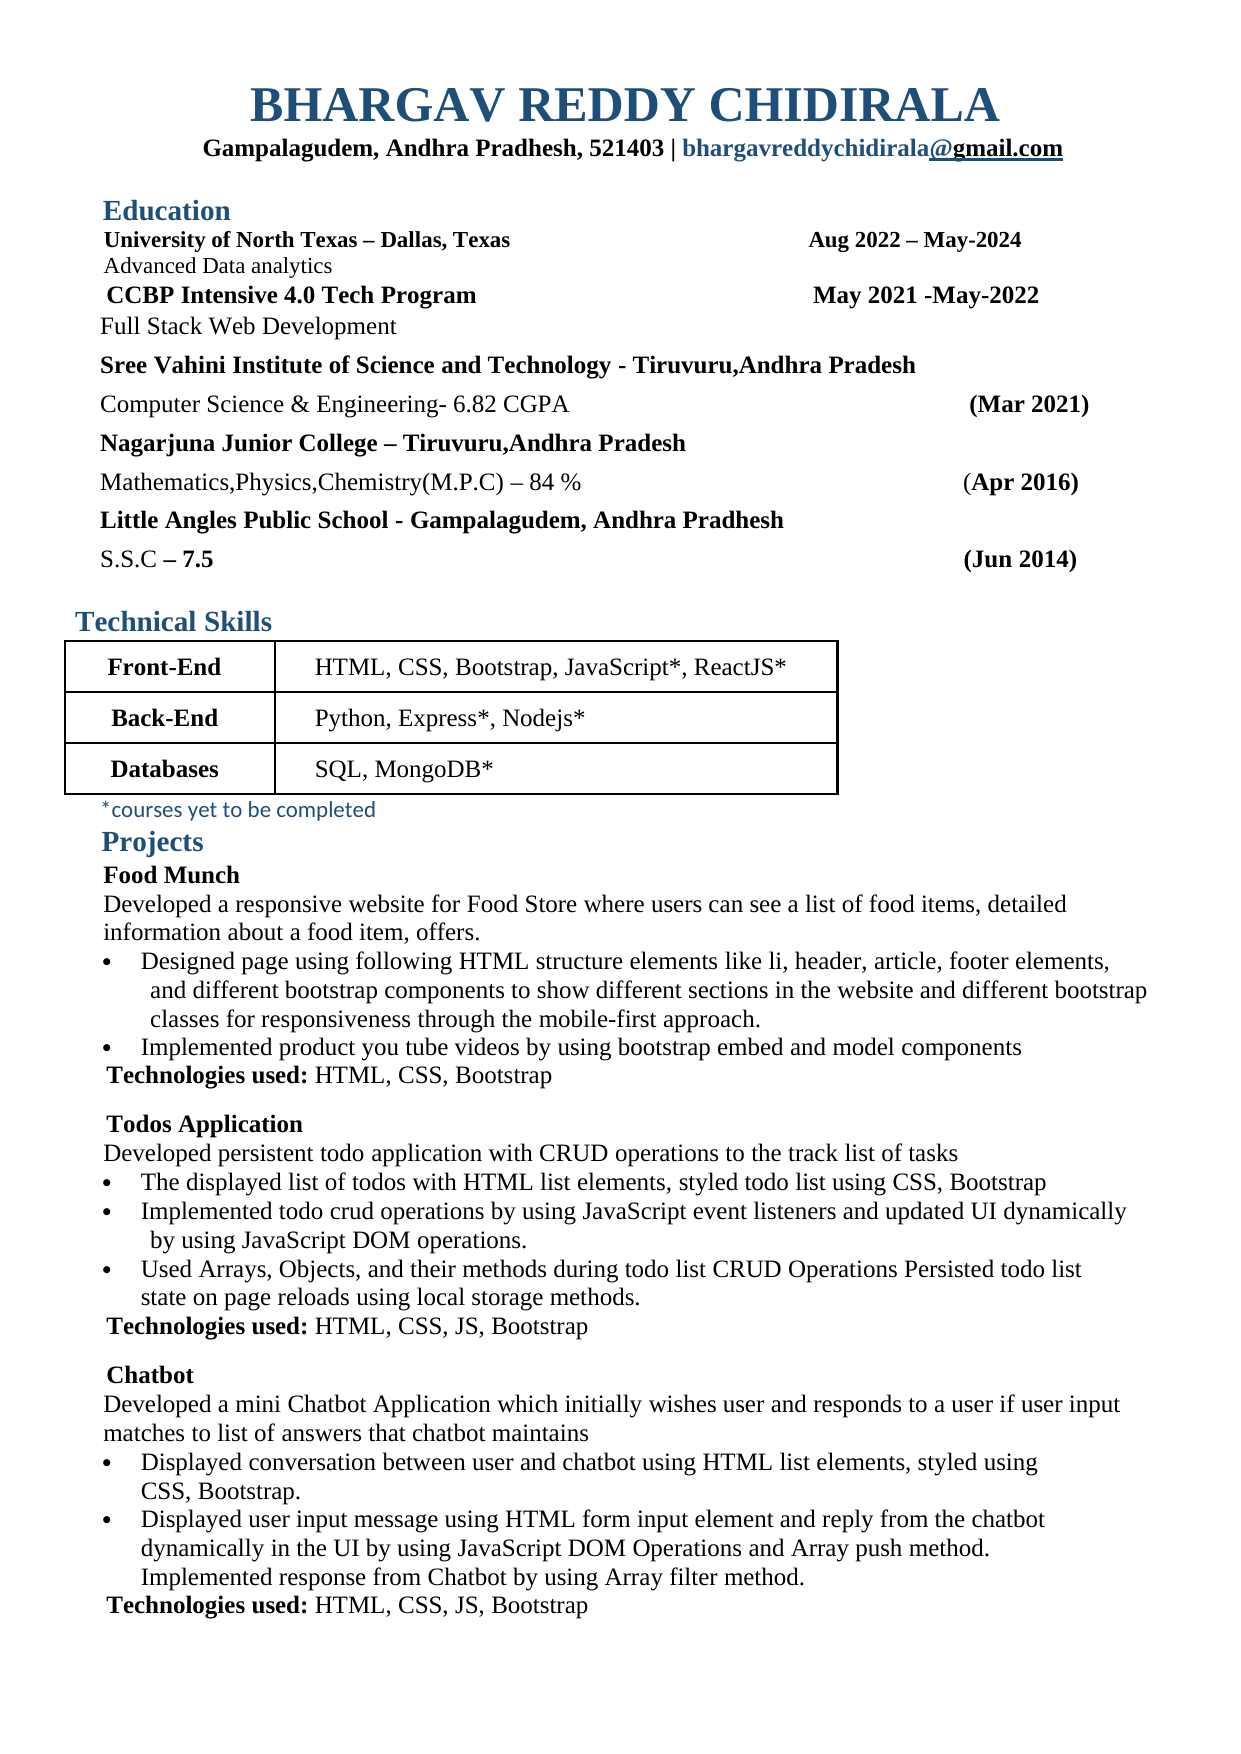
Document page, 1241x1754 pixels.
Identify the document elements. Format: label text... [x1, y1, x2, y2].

table_cell Databases [66, 744, 274, 793]
table_header HTML, CSS, Bootstrap, JavaScript*, ReactJS* [276, 642, 836, 691]
table_cell SQL, MongoDB* [276, 744, 836, 793]
list Implemented product you tube videos by using bootstrap embed and model components [103, 1032, 1167, 1061]
text Gampalagudem, Andhra Pradhesh, 521403 | bhargavreddychidirala@gmail.com [201, 133, 1064, 162]
list Displayed user input message using HTML form input element and reply from the chatbot dynamically in the UI by using JavaScript DOM Operations and Array push method. Implemented response from Chatbot by using Array filter method. [103, 1504, 1128, 1591]
list The displayed list of todos with HTML list elements, styled todo list using CSS, Bootstrap [103, 1167, 1167, 1196]
text *courses yet to be completed [100, 795, 1167, 823]
list Displayed conversation between user and chatbot using HTML list elements, styled using CSS, Bootstrap. [103, 1447, 1094, 1504]
table_header Front-End [66, 642, 274, 691]
text Advanced Data analytics [52, 252, 1167, 279]
text Technologies used: HTML, CSS, JS, Bootstrap [106, 1311, 1167, 1340]
text Computer Science & Engineering- 6.82 CGPA (Mar 2021) Nagarjuna Junior College – Tiruvuru,Andhra Pradesh Mathematics,Physics,Chemistry(M.P.C) – 84 % (Apr 2016) Little Angles Public School - Gampalagudem, Andhra Pradhesh [100, 389, 1089, 534]
table_cell Python, Express*, Nodejs* [276, 693, 836, 742]
subtitle Education [95, 193, 1167, 226]
table_cell Back-End [66, 693, 274, 742]
title BHARGAV REDDY CHIDIRALA [186, 75, 1064, 132]
list Designed page using following HTML structure elements like li, header, article, footer elements, and different bootstrap components to show different sections in the website and different bootstrap classes for responsiveness through the mobile-first approach. [103, 946, 1152, 1032]
list Implemented todo crud operations by using JavaScript event listeners and updated UI dynamically by using JavaScript DOM operations. [103, 1196, 1157, 1254]
text Technologies used: HTML, CSS, Bootstrap [106, 1061, 1167, 1089]
subtitle Todos Application [106, 1110, 1167, 1138]
subtitle Projects [79, 824, 1167, 858]
subtitle CCBP Intensive 4.0 Tech Program May 2021 -May-2022 [100, 281, 1167, 309]
text Developed persistent todo application with CRUD operations to the track list of tasks [103, 1138, 1167, 1167]
text S.S.C – 7.5 (Jun 2014) [100, 544, 1167, 573]
text Technologies used: HTML, CSS, JS, Bootstrap [106, 1591, 1167, 1619]
text University of North Texas – Dallas, Texas Aug 2022 – May-2024 [52, 226, 1167, 252]
subtitle Technical Skills [75, 604, 1167, 638]
text Developed a mini Chatbot Application which initially wishes user and responds to a user if user input matches to list of answers that chatbot maintains [103, 1389, 1167, 1447]
text Developed a responsive website for Food Store where users can see a list of food items, detailed information about a food item, offers. [103, 889, 1167, 946]
text Full Stack Web Development [100, 311, 1167, 339]
subtitle Food Munch [103, 860, 1167, 889]
subtitle Chatbot [106, 1361, 1167, 1389]
subtitle Sree Vahini Institute of Science and Technology - Tiruvuru,Andhra Pradesh [100, 350, 1167, 378]
list Used Arrays, Objects, and their methods during todo list CRUD Operations Persisted todo list state on page reloads using local storage methods. [103, 1254, 1133, 1311]
